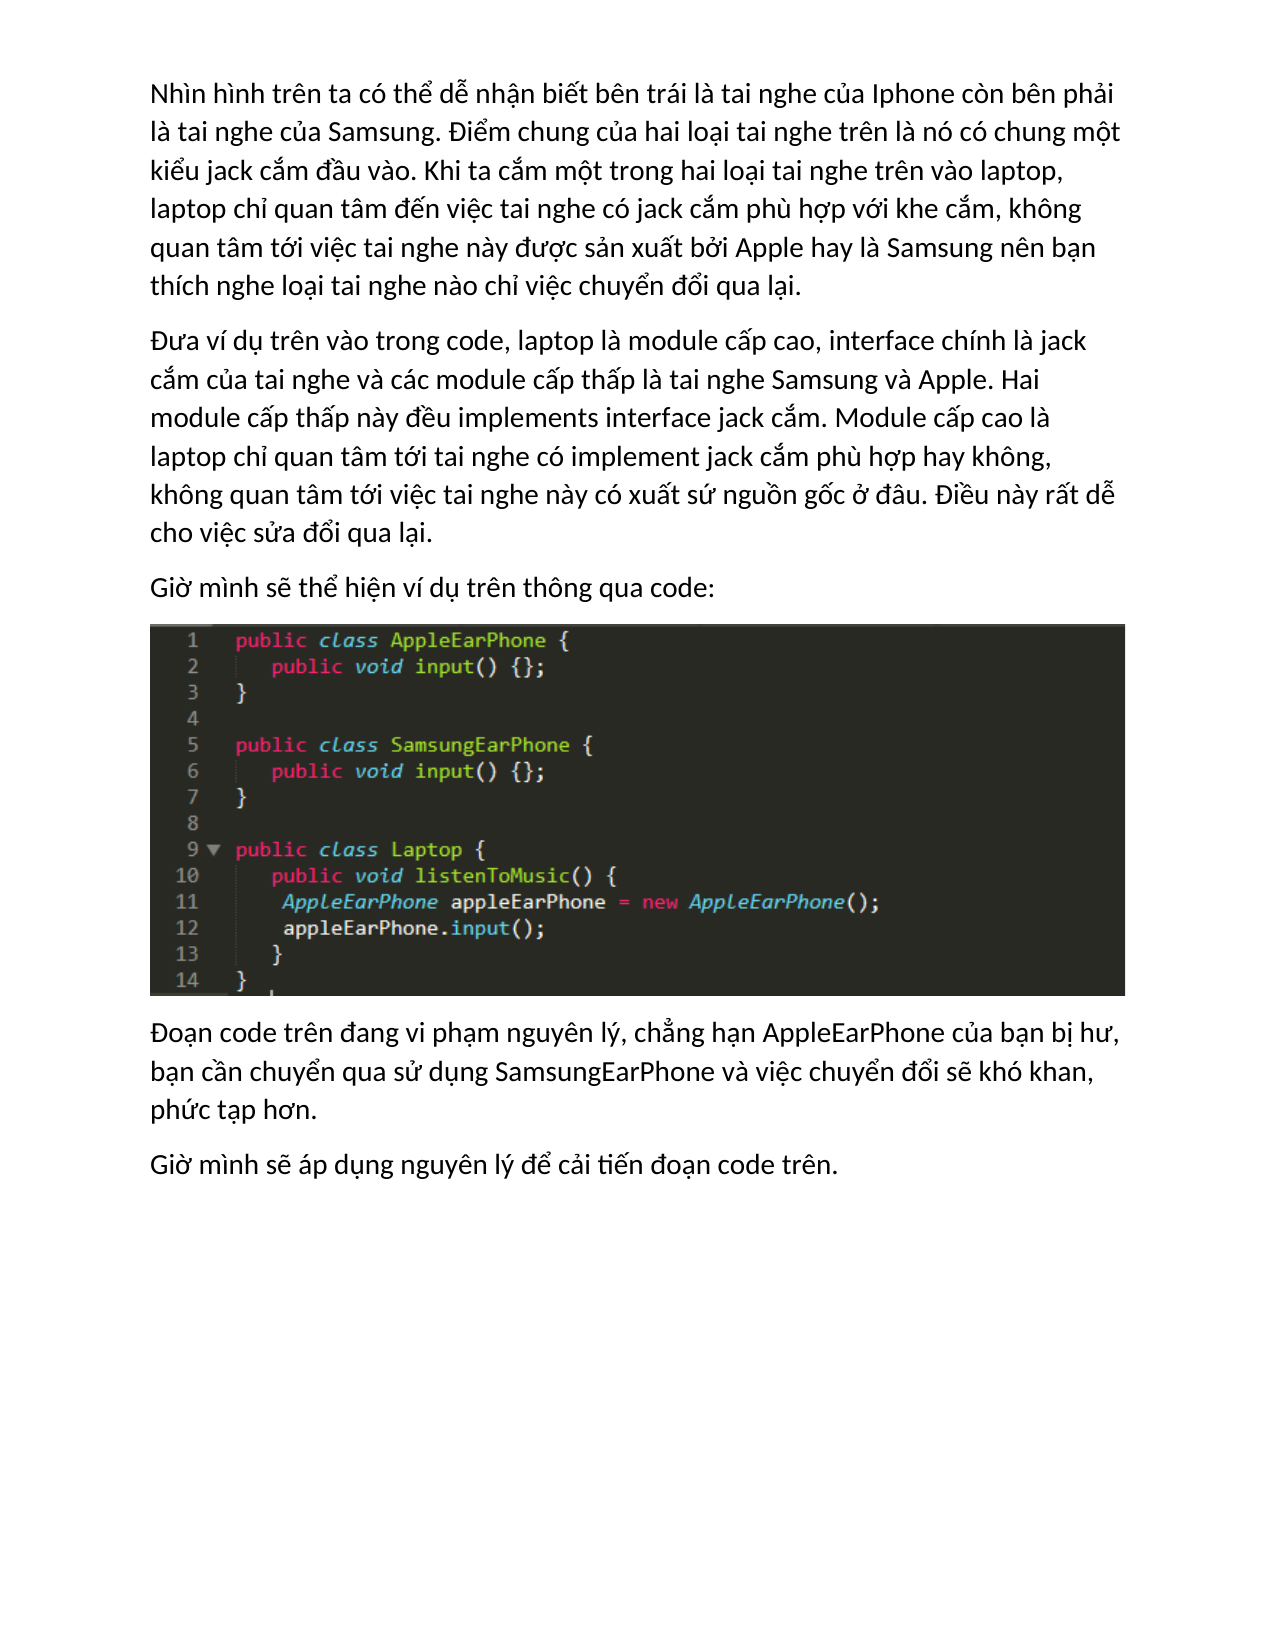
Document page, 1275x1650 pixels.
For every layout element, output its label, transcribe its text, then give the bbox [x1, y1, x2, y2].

picture [150, 624, 1125, 996]
text Đoạn code trên đang vi phạm nguyên lý, chẳng hạn AppleEarPhone của bạn bị hư, bạn cần chuyển qua sử dụng SamsungEarPhone và việc chuyển đổi sẽ khó khan, phức tạp hơn. [150, 1014, 1125, 1127]
text Giờ mình sẽ áp dụng nguyên lý để cải tiến đoạn code trên. [150, 1146, 1125, 1182]
text Nhìn hình trên ta có thể dễ nhận biết bên trái là tai nghe của Iphone còn bên phải là tai nghe của Samsung. Điểm chung của hai loại tai nghe trên là nó có chung một kiểu jack cắm đầu vào. Khi ta cắm một trong hai loại tai nghe trên vào laptop, laptop chỉ quan tâm đến việc tai nghe có jack cắm phù hợp với khe cắm, không quan tâm tới việc tai nghe này được sản xuất bởi Apple hay là Samsung nên bạn thích nghe loại tai nghe nào chỉ việc chuyển đổi qua lại. [150, 75, 1125, 303]
text Giờ mình sẽ thể hiện ví dụ trên thông qua code: [150, 569, 1125, 605]
text Đưa ví dụ trên vào trong code, laptop là module cấp cao, interface chính là jack cắm của tai nghe và các module cấp thấp là tai nghe Samsung và Apple. Hai module cấp thấp này đều implements interface jack cắm. Module cấp cao là laptop chỉ quan tâm tới tai nghe có implement jack cắm phù hợp hay không, không quan tâm tới việc tai nghe này có xuất sứ nguồn gốc ở đâu. Điều này rất dễ cho việc sửa đổi qua lại. [150, 322, 1125, 550]
